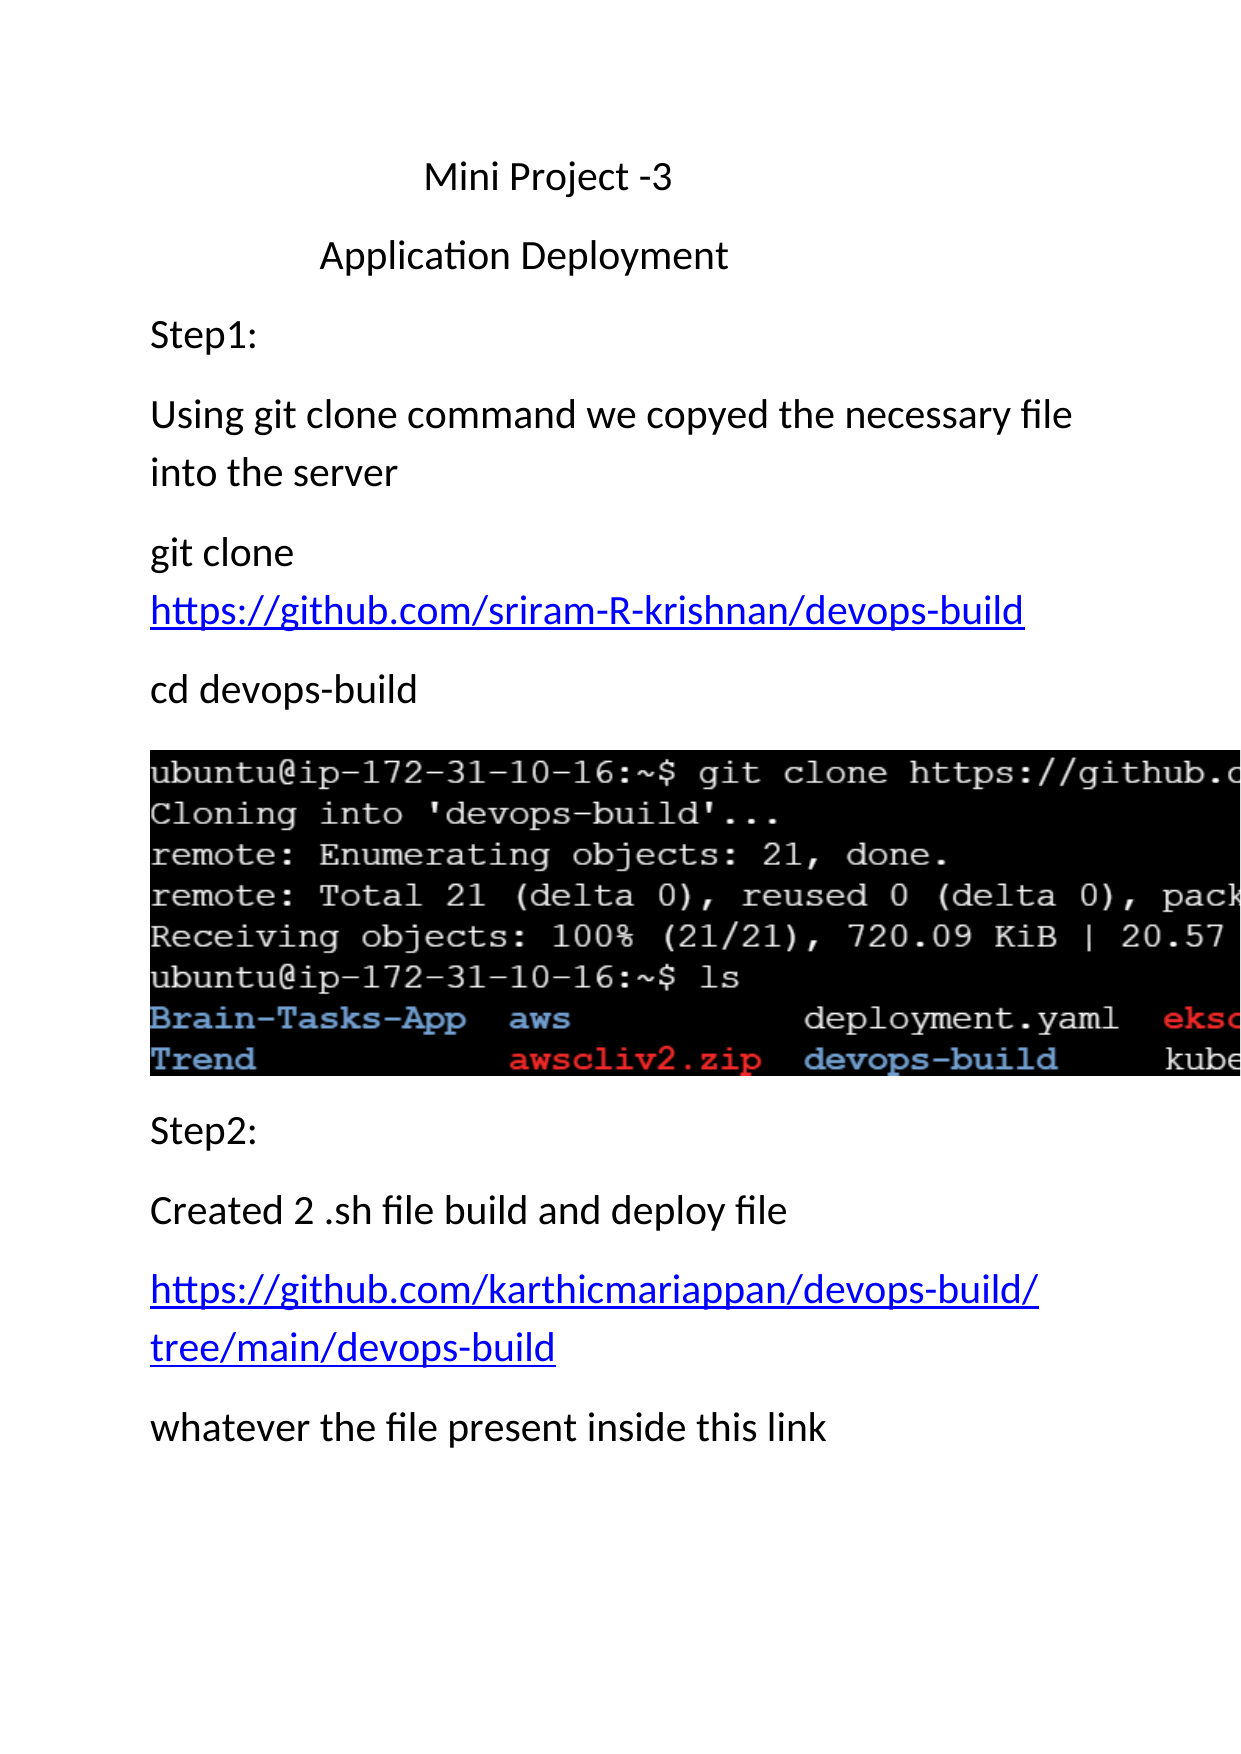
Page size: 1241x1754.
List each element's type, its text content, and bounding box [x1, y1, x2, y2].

picture [150, 750, 1241, 1076]
text https://github.com/karthicmariappan/devops-build/tree/main/devops-build [150, 1263, 1090, 1372]
text Application Deployment [150, 229, 1090, 280]
text Using git clone command we copyed the necessary file into the server [150, 388, 1090, 497]
text cd devops-build [150, 663, 1090, 714]
text Created 2 .sh file build and deploy file [150, 1184, 1090, 1234]
text Step1: [150, 308, 1090, 359]
text Mini Project -3 [150, 150, 1090, 201]
text git clone https://github.com/sriram-R-krishnan/devops-build [150, 526, 1090, 635]
text Step2: [150, 1104, 1090, 1155]
text whatever the file present inside this link [150, 1401, 1090, 1451]
